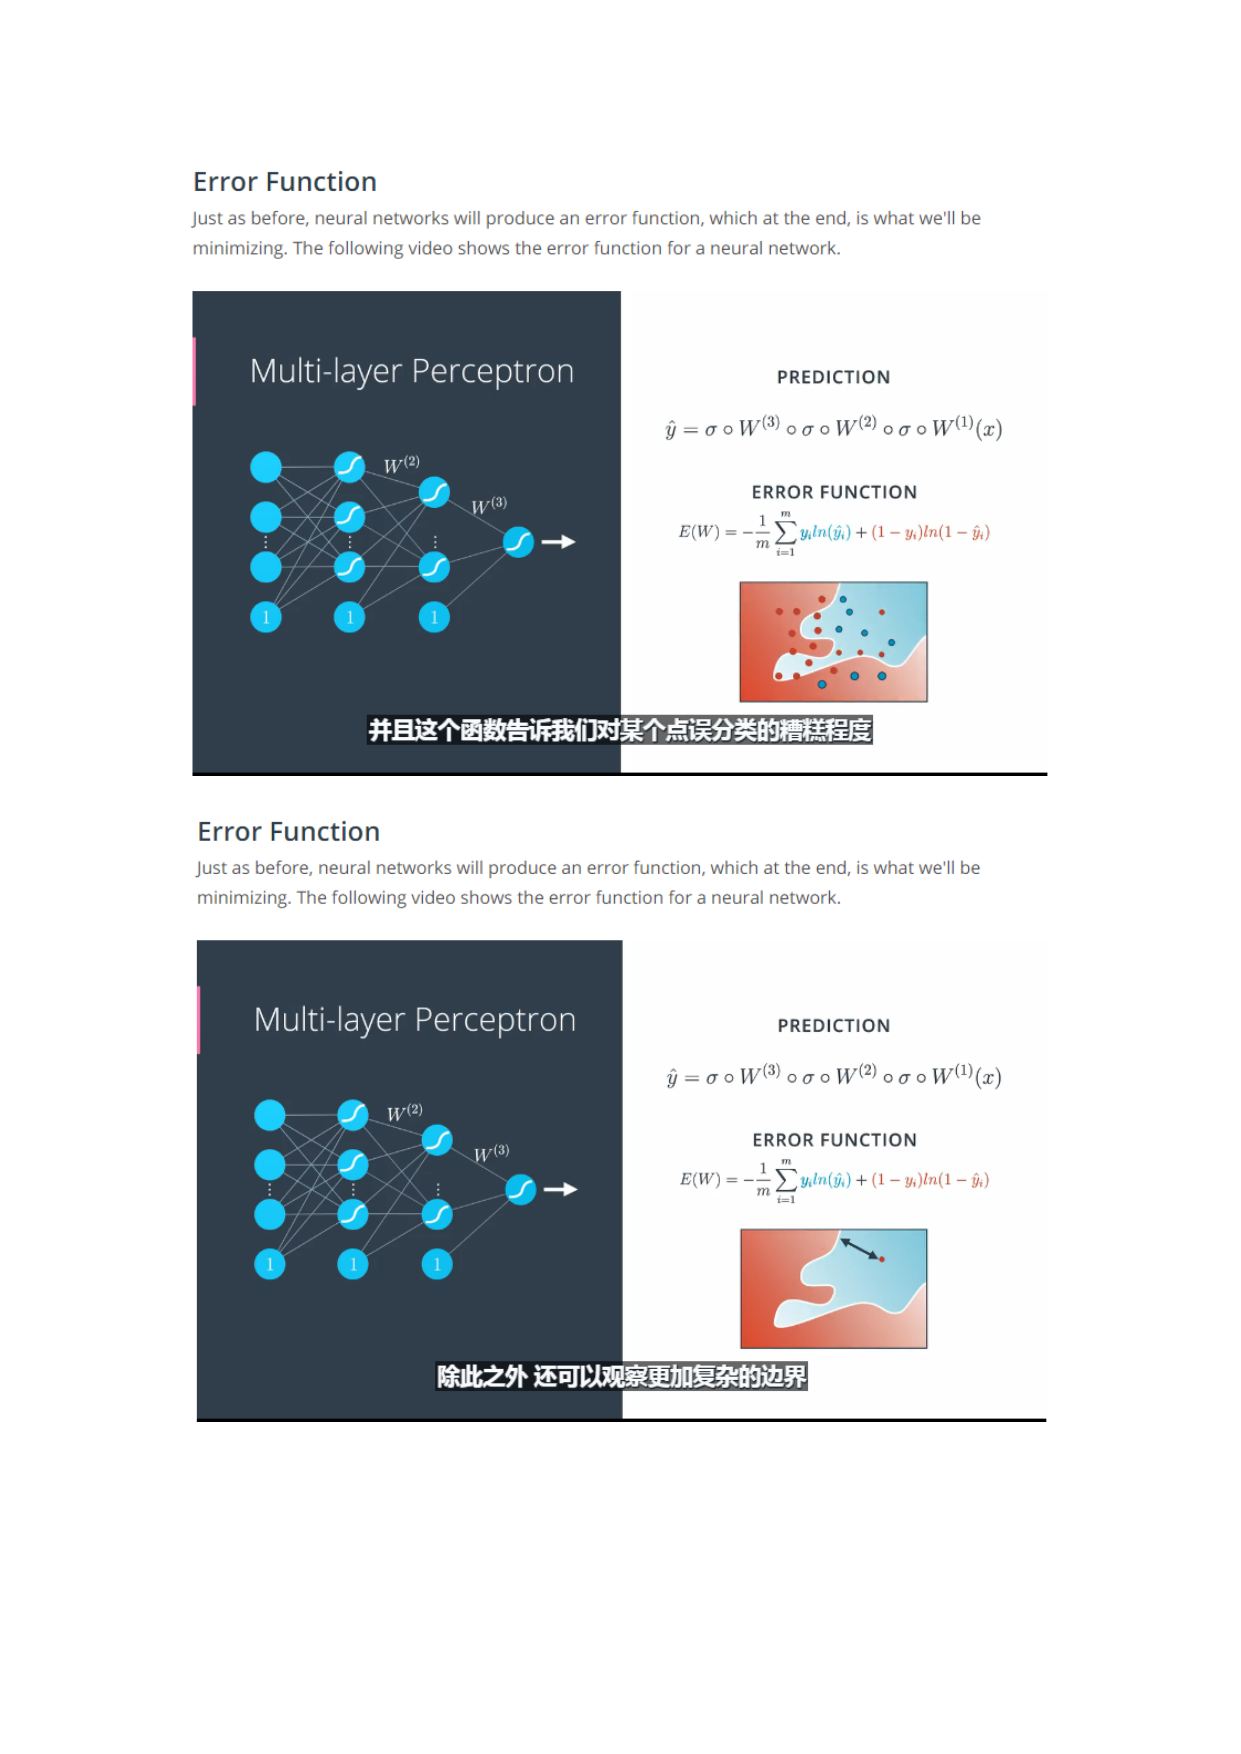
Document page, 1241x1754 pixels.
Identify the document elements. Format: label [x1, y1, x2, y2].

picture [187, 812, 1053, 1422]
picture [187, 162, 1053, 776]
